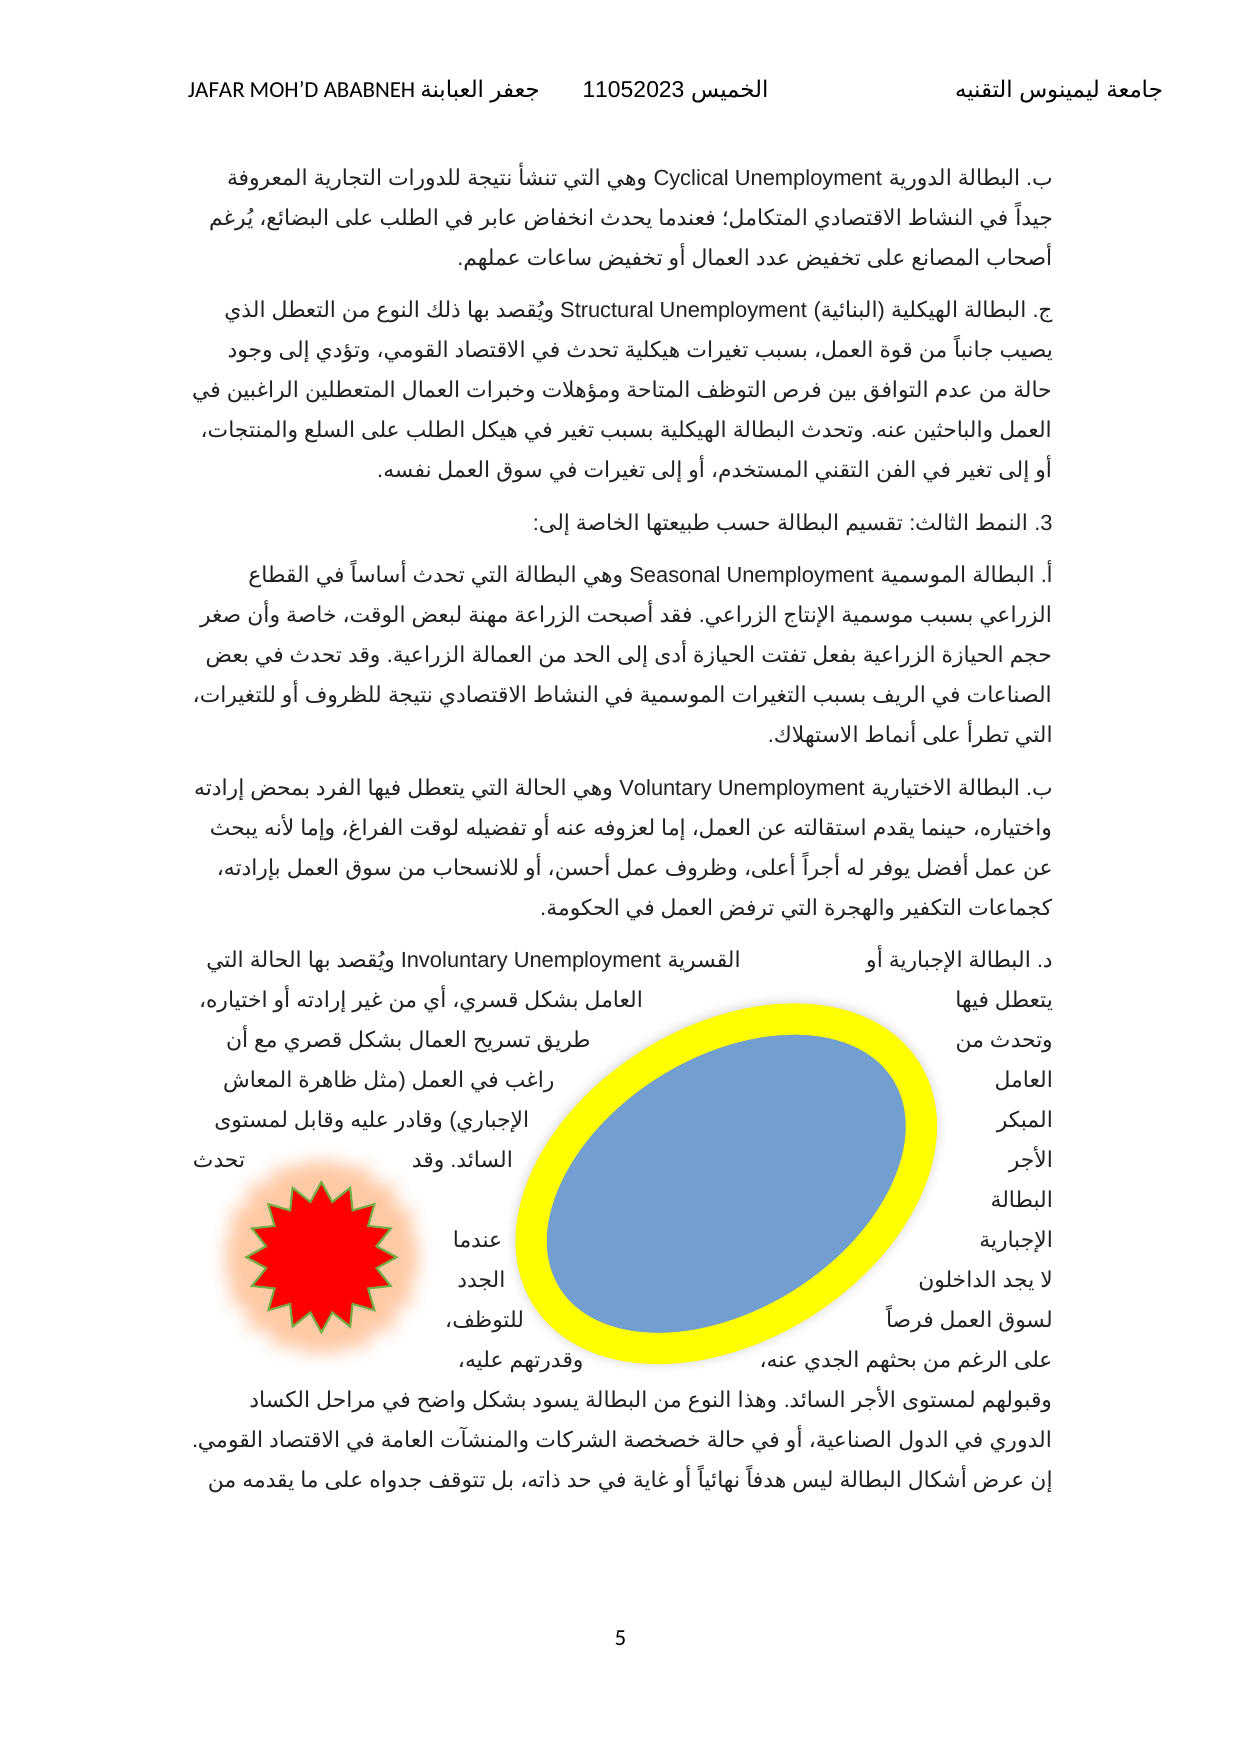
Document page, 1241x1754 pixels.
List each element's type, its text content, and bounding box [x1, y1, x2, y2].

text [187, 932, 1053, 1492]
text ب. البطالة الاختيارية Voluntary Unemployment وهي الحالة التي يتعطل فيها الفرد بمحض إرادته واختياره، حينما يقدم استقالته عن العمل، إما لعزوفه عنه أو تفضيله لوقت الفراغ، وإما لأنه يبحث عن عمل أفضل يوفر له أجراً أعلى، وظروف عمل أحسن، أو للانسحاب من سوق العمل بإرادته، كجماعات التكفير والهجرة التي ترفض العمل في الحكومة. [187, 760, 1053, 920]
text 3. النمط الثالث: تقسيم البطالة حسب طبيعتها الخاصة إلى: [187, 495, 1053, 535]
text ج. البطالة الهيكلية (البنائية) Structural Unemployment ويُقصد بها ذلك النوع من التعطل الذي يصيب جانباً من قوة العمل، بسبب تغيرات هيكلية تحدث في الاقتصاد القومي، وتؤدي إلى وجود حالة من عدم التوافق بين فرص التوظف المتاحة ومؤهلات وخبرات العمال المتعطلين الراغبين في العمل والباحثين عنه. وتحدث البطالة الهيكلية بسبب تغير في هيكل الطلب على السلع والمنتجات، أو إلى تغير في الفن التقني المستخدم، أو إلى تغيرات في سوق العمل نفسه. [187, 282, 1053, 482]
text ب. البطالة الدورية Cyclical Unemployment وهي التي تنشأ نتيجة للدورات التجارية المعروفة جيداً في النشاط الاقتصادي المتكامل؛ فعندما يحدث انخفاض عابر في الطلب على البضائع، يُرغم أصحاب المصانع على تخفيض عدد العمال أو تخفيض ساعات عملهم. [187, 150, 1053, 270]
text أ. البطالة الموسمية Seasonal Unemployment وهي البطالة التي تحدث أساساً في القطاع الزراعي بسبب موسمية الإنتاج الزراعي. فقد أصبحت الزراعة مهنة لبعض الوقت، خاصة وأن صغر حجم الحيازة الزراعية بفعل تفتت الحيازة أدى إلى الحد من العمالة الزراعية. وقد تحدث في بعض الصناعات في الريف بسبب التغيرات الموسمية في النشاط الاقتصادي نتيجة للظروف أو للتغيرات، التي تطرأ على أنماط الاستهلاك. [187, 547, 1053, 747]
